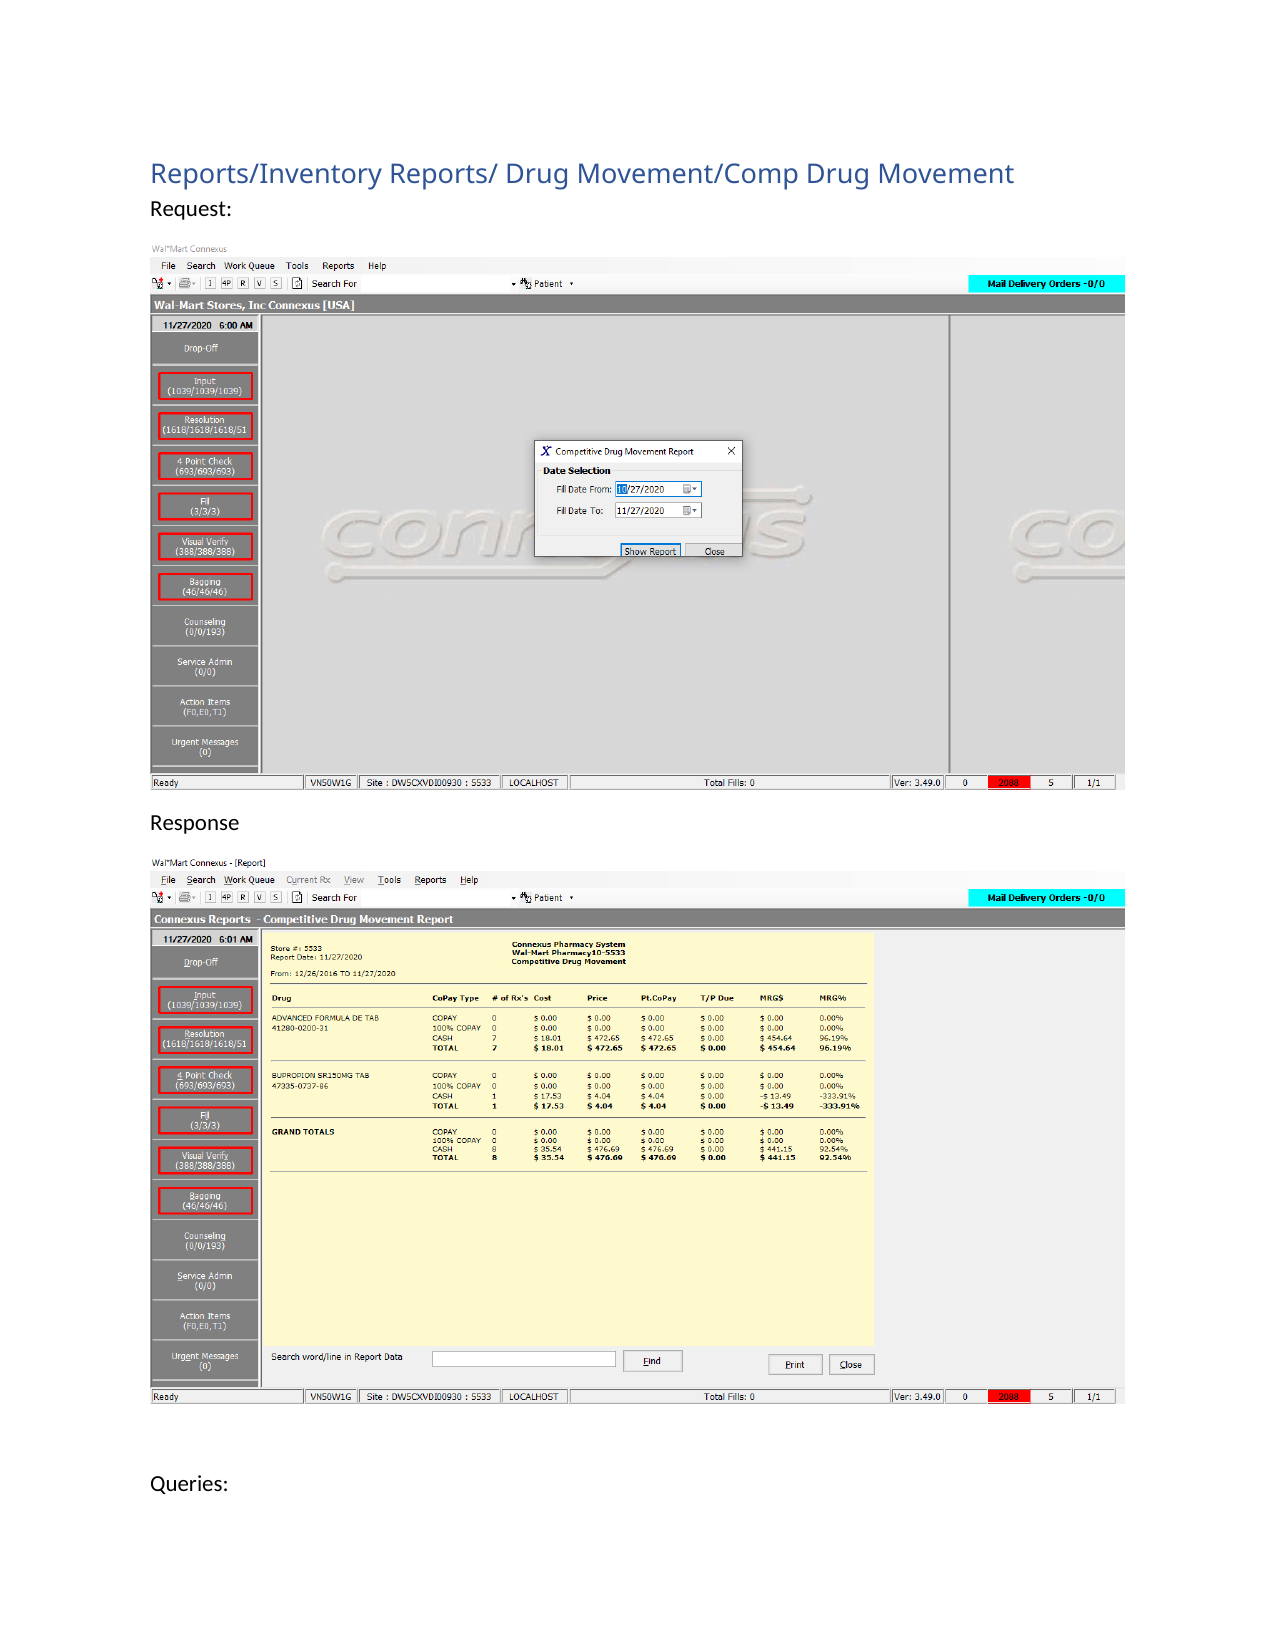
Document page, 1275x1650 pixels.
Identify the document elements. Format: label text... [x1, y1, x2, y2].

text Response [150, 808, 1125, 836]
subtitle Reports/Inventory Reports/ Drug Movement/Comp Drug Movement [150, 154, 1125, 191]
text Request: [150, 194, 1125, 222]
text Queries: [150, 1469, 1125, 1497]
picture [150, 240, 1125, 790]
picture [150, 855, 1125, 1404]
